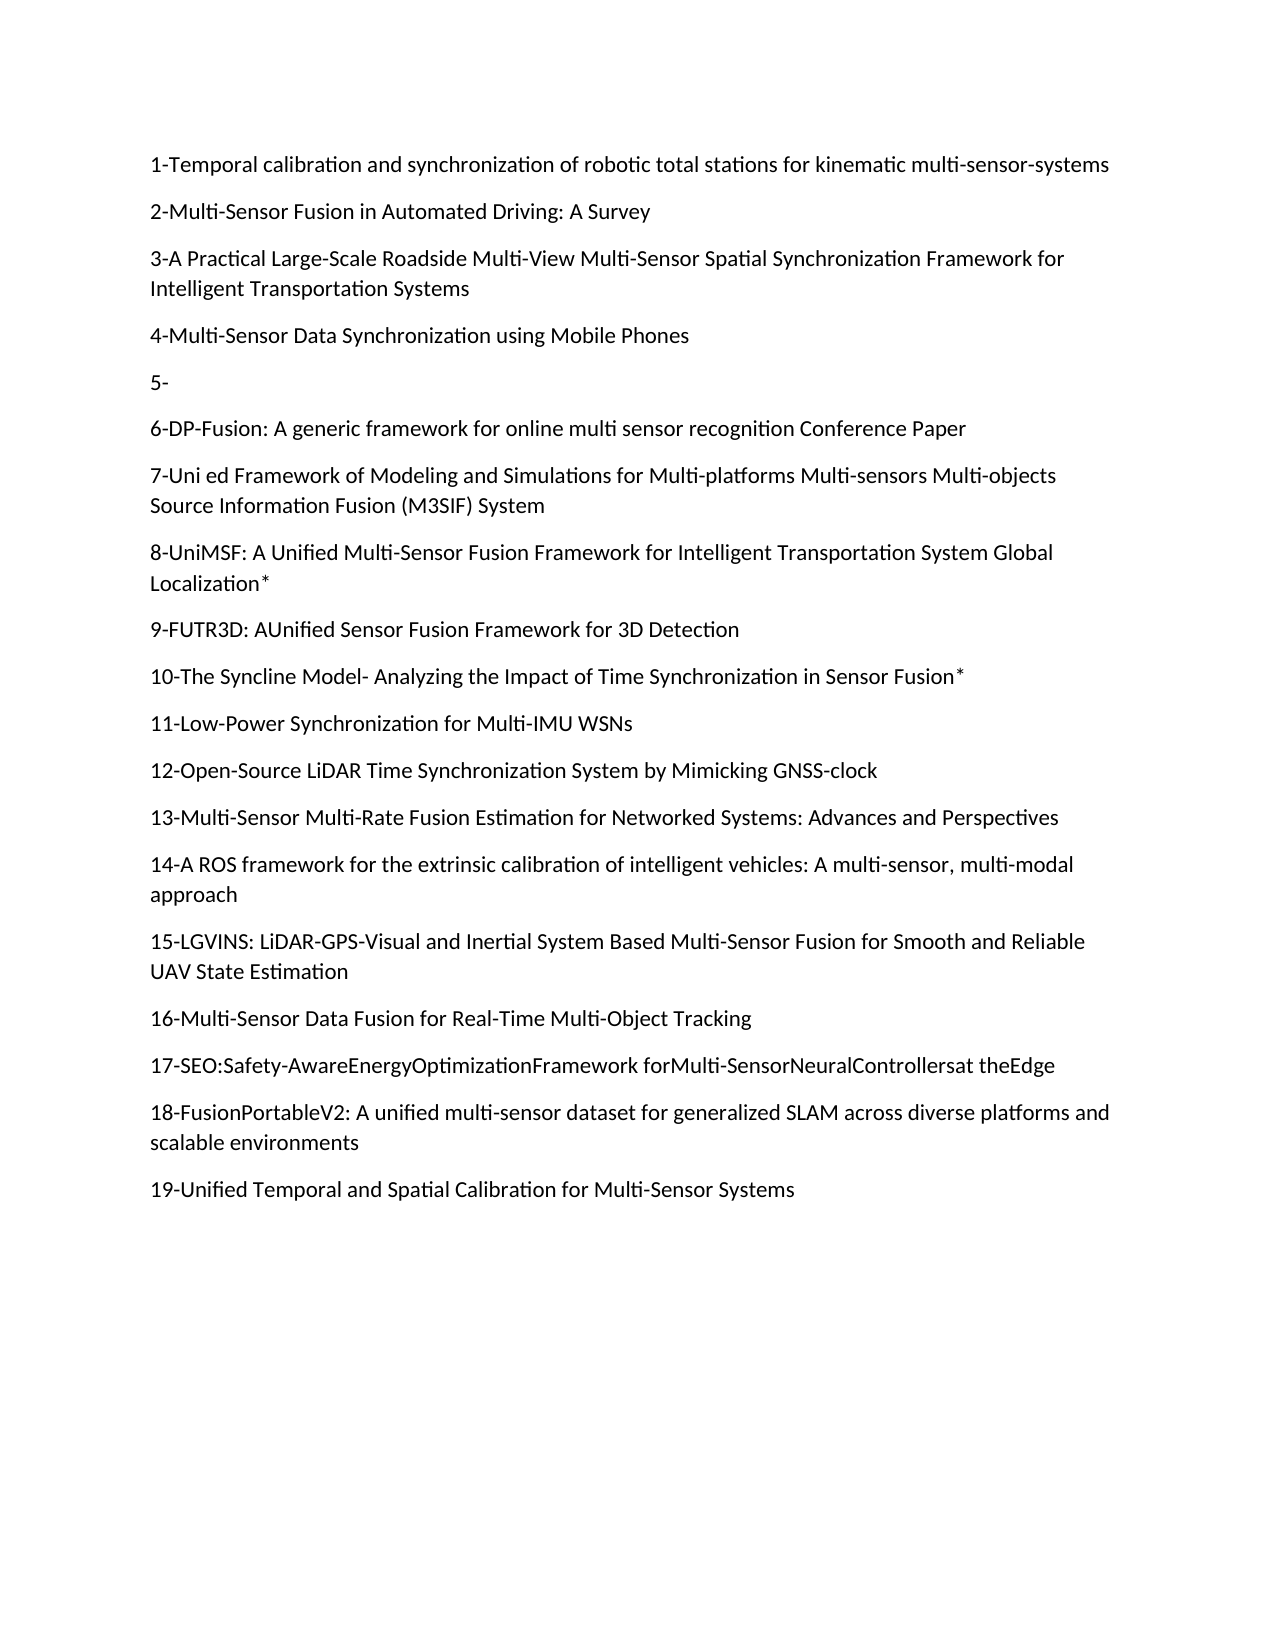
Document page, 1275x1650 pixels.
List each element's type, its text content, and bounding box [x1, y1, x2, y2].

text 3-A Practical Large-Scale Roadside Multi-View Multi-Sensor Spatial Synchronization Framework for Intelligent Transportation Systems [150, 244, 1125, 302]
text 10-The Syncline Model- Analyzing the Impact of Time Synchronization in Sensor Fusion* [150, 662, 1125, 691]
text 12-Open-Source LiDAR Time Synchronization System by Mimicking GNSS-clock [150, 756, 1125, 784]
text 13-Multi-Sensor Multi-Rate Fusion Estimation for Networked Systems: Advances and Perspectives [150, 803, 1125, 831]
text 6-DP-Fusion: A generic framework for online multi sensor recognition Conference Paper [150, 414, 1125, 443]
text 11-Low-Power Synchronization for Multi-IMU WSNs [150, 709, 1125, 737]
text 1-Temporal calibration and synchronization of robotic total stations for kinematic multi-sensor-systems [150, 150, 1125, 178]
text 4-Multi-Sensor Data Synchronization using Mobile Phones [150, 321, 1125, 349]
text 19-Unified Temporal and Spatial Calibration for Multi-Sensor Systems [150, 1175, 1125, 1203]
text 14-A ROS framework for the extrinsic calibration of intelligent vehicles: A multi-sensor, multi-modal approach [150, 850, 1125, 908]
text 16-Multi-Sensor Data Fusion for Real-Time Multi-Object Tracking [150, 1004, 1125, 1032]
text 15-LGVINS: LiDAR-GPS-Visual and Inertial System Based Multi-Sensor Fusion for Smooth and Reliable UAV State Estimation [150, 927, 1125, 985]
text 18-FusionPortableV2: A unified multi-sensor dataset for generalized SLAM across diverse platforms and scalable environments [150, 1098, 1125, 1156]
text 2-Multi-Sensor Fusion in Automated Driving: A Survey [150, 197, 1125, 225]
text 7-Uni ed Framework of Modeling and Simulations for Multi-platforms Multi-sensors Multi-objects Source Information Fusion (M3SIF) System [150, 461, 1125, 520]
text 8-UniMSF: A Unified Multi-Sensor Fusion Framework for Intelligent Transportation System Global Localization* [150, 538, 1125, 597]
text 5- [150, 368, 1125, 396]
text 9-FUTR3D: AUnified Sensor Fusion Framework for 3D Detection [150, 616, 1125, 644]
text 17-SEO:Safety-AwareEnergyOptimizationFramework forMulti-SensorNeuralControllersat theEdge [150, 1051, 1125, 1079]
